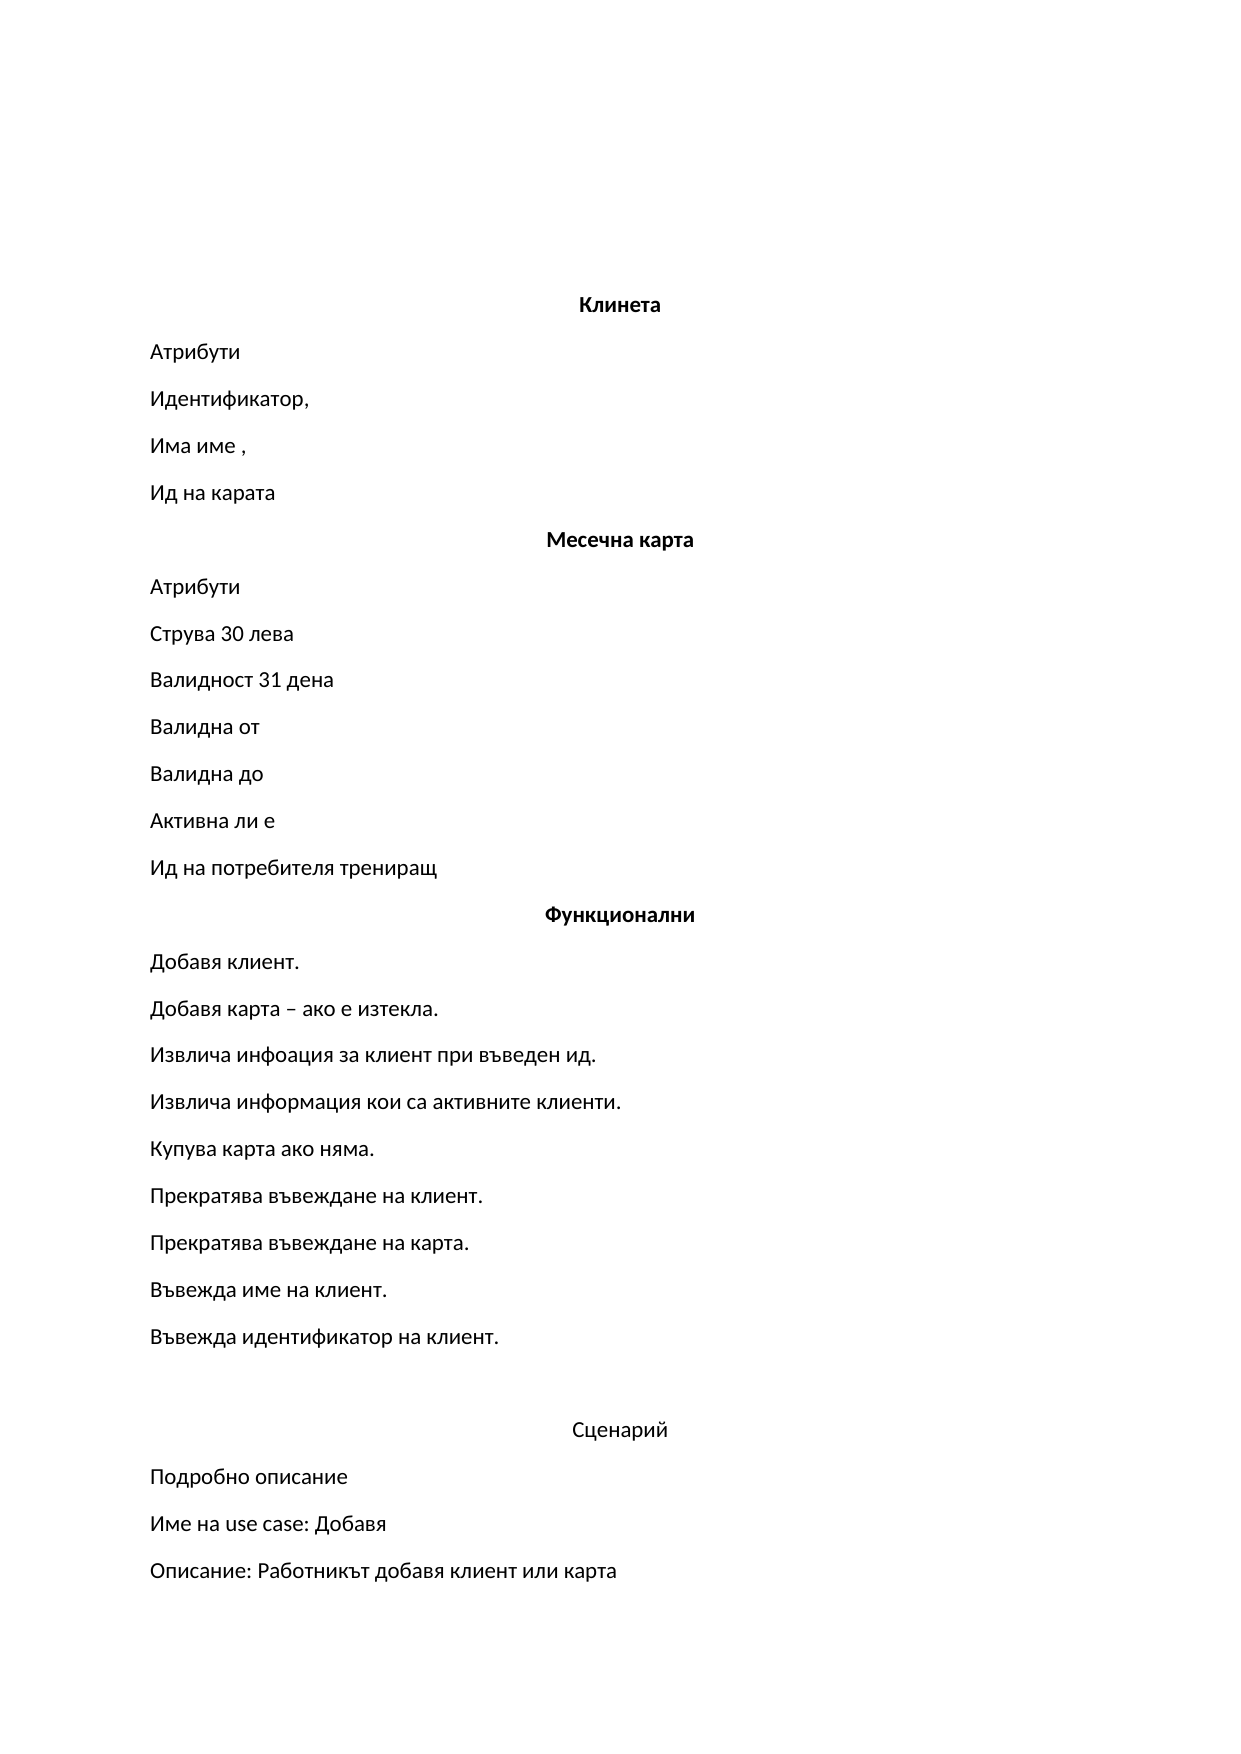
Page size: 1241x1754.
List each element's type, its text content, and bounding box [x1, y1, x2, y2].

text Прекратява въвеждане на карта. [150, 1228, 1090, 1256]
text Ид на карата [150, 478, 1090, 506]
text Въвежда идентификатор на клиент. [150, 1322, 1090, 1350]
text Валидна от [150, 712, 1090, 741]
text Описание: Работникът добавя клиент или карта [150, 1556, 1090, 1584]
text Въвежда име на клиент. [150, 1275, 1090, 1303]
text Атрибути [150, 337, 1090, 366]
text Купува карта ако няма. [150, 1134, 1090, 1162]
text Добавя карта – ако е изтекла. [150, 994, 1090, 1022]
text Струва 30 лева [150, 619, 1090, 647]
text Извлича инфоация за клиент при въведен ид. [150, 1041, 1090, 1069]
text Идентификатор, [150, 384, 1090, 412]
text Функционални [150, 900, 1090, 928]
text Подробно описание [150, 1462, 1090, 1491]
text Активна ли е [150, 806, 1090, 834]
text Атрибути [150, 572, 1090, 600]
text Месечна карта [150, 525, 1090, 553]
text Прекратява въвеждане на клиент. [150, 1181, 1090, 1209]
text Име на use case: Добавя [150, 1509, 1090, 1537]
text Валидна до [150, 759, 1090, 787]
text Има име , [150, 431, 1090, 459]
text Добавя клиент. [150, 947, 1090, 975]
text Валидност 31 дена [150, 666, 1090, 694]
text Сценарий [150, 1416, 1090, 1444]
text Ид на потребителя трениращ [150, 853, 1090, 881]
text Извлича информация кои са активните клиенти. [150, 1087, 1090, 1116]
text Клинета [150, 291, 1090, 319]
